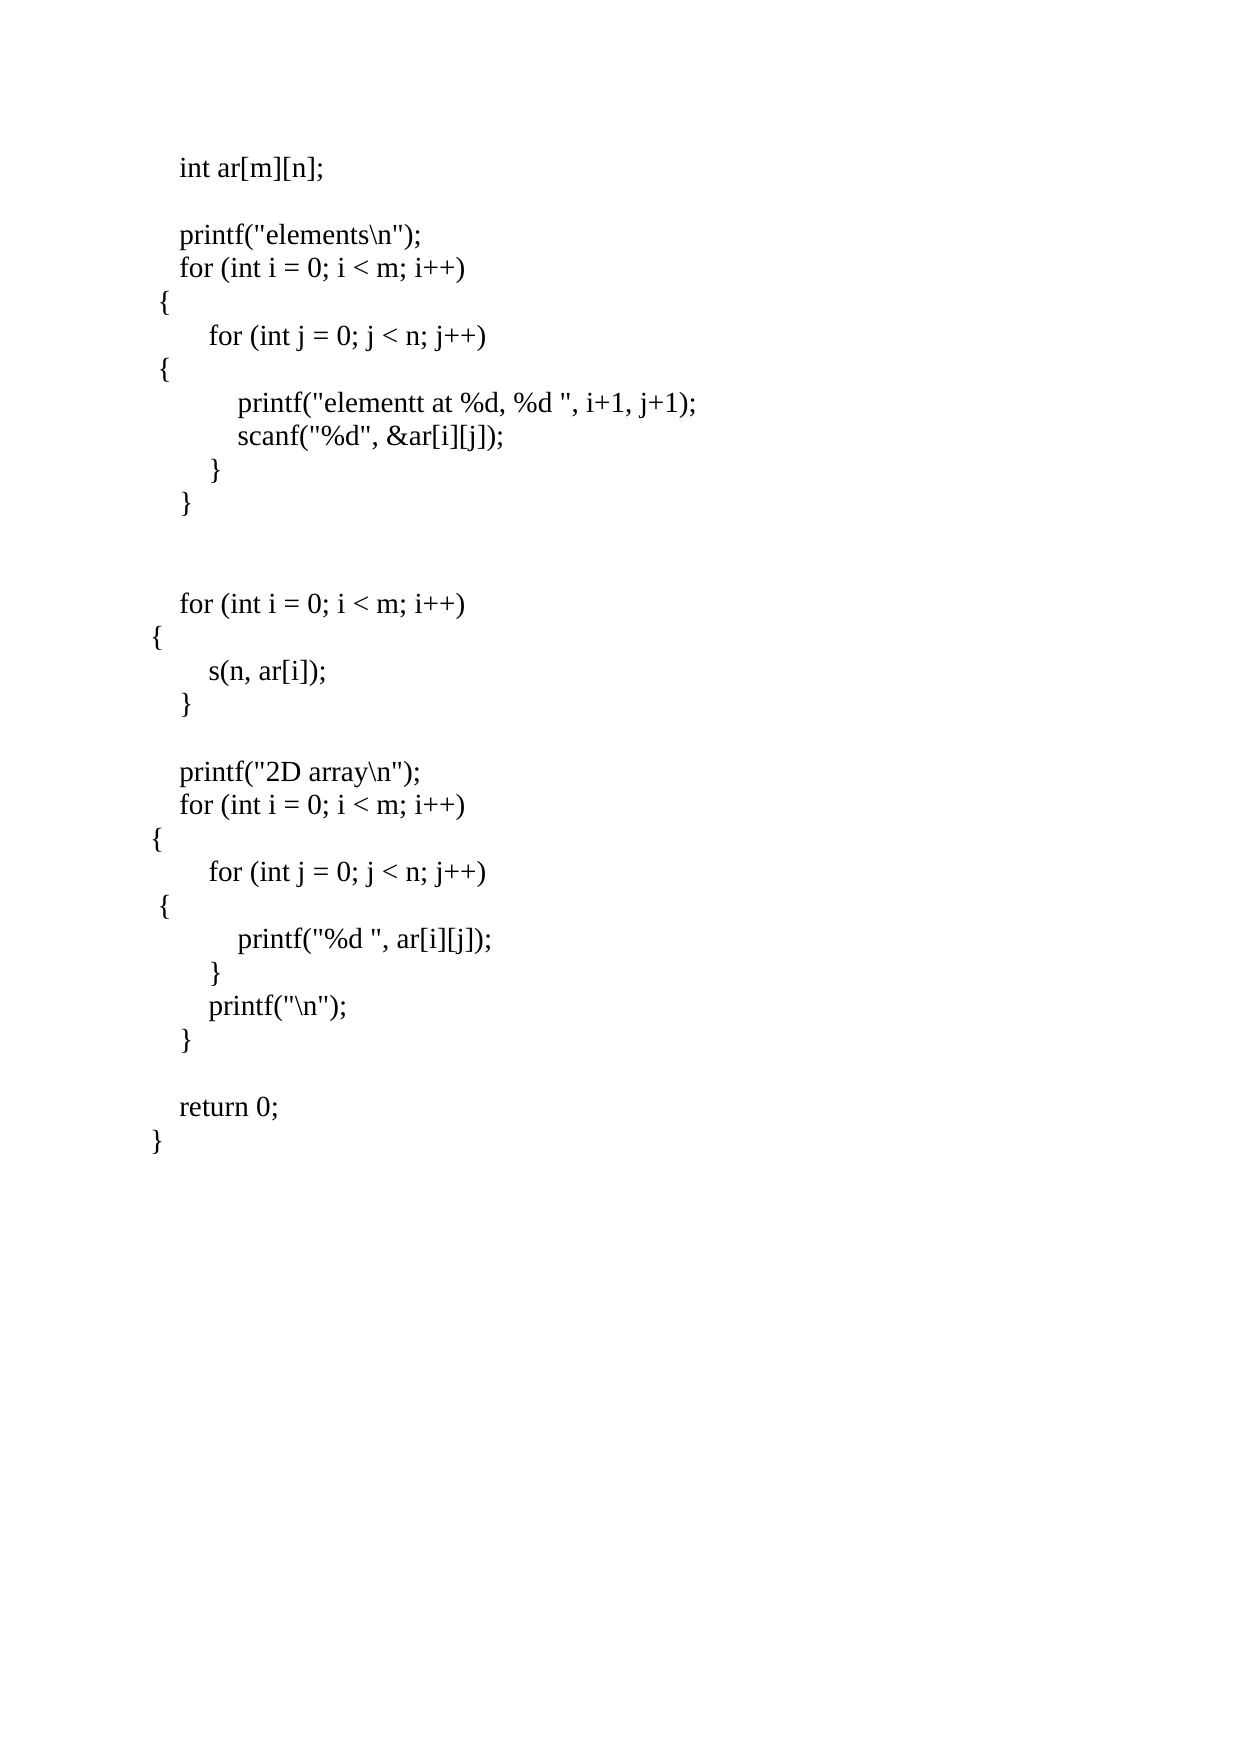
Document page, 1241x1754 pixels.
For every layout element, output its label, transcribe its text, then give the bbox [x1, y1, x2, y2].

text s(n, ar[i]); [150, 653, 1090, 687]
text } [150, 687, 1090, 720]
text printf("elementt at %d, %d ", i+1, j+1); [150, 385, 1090, 418]
text { [150, 821, 1090, 854]
text printf("%d ", ar[i][j]); [150, 921, 1090, 955]
text { [150, 284, 1090, 318]
text for (int j = 0; j < n; j++) [150, 854, 1090, 888]
text } [150, 452, 1090, 485]
text } [150, 955, 1090, 988]
text { [150, 619, 1090, 653]
text { [150, 351, 1090, 385]
text int ar[m][n]; [150, 150, 1090, 183]
text printf("elements\n"); [150, 217, 1090, 251]
text } [150, 1123, 1090, 1156]
text for (int i = 0; i < m; i++) [150, 251, 1090, 284]
text printf("2D array\n"); [150, 754, 1090, 787]
text for (int i = 0; i < m; i++) [150, 586, 1090, 619]
text return 0; [150, 1089, 1090, 1123]
text printf("\n"); [150, 988, 1090, 1022]
text { [150, 888, 1090, 921]
text for (int i = 0; i < m; i++) [150, 787, 1090, 821]
text } [150, 1022, 1090, 1056]
text scanf("%d", &ar[i][j]); [150, 418, 1090, 452]
text } [150, 485, 1090, 519]
text for (int j = 0; j < n; j++) [150, 318, 1090, 351]
